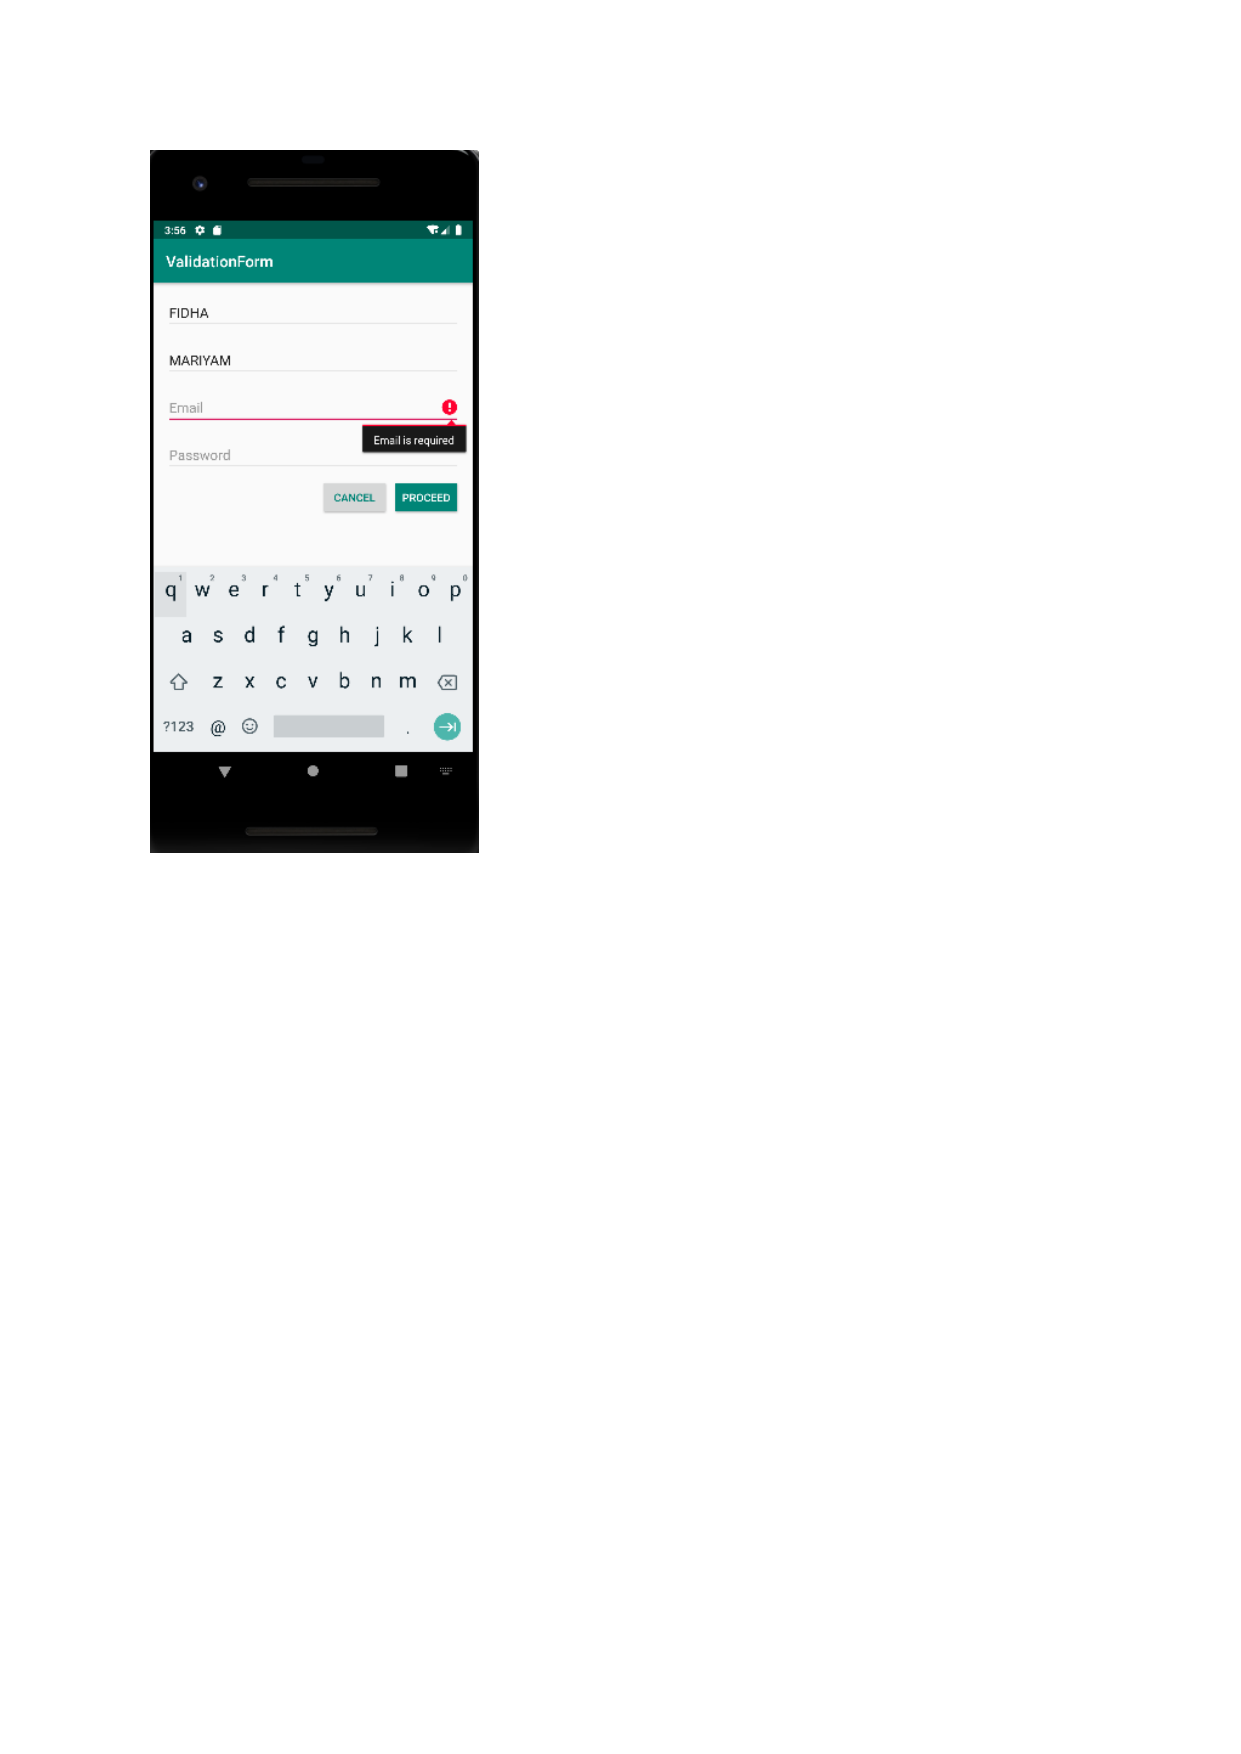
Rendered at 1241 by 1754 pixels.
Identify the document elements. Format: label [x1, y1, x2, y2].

picture [150, 150, 479, 853]
